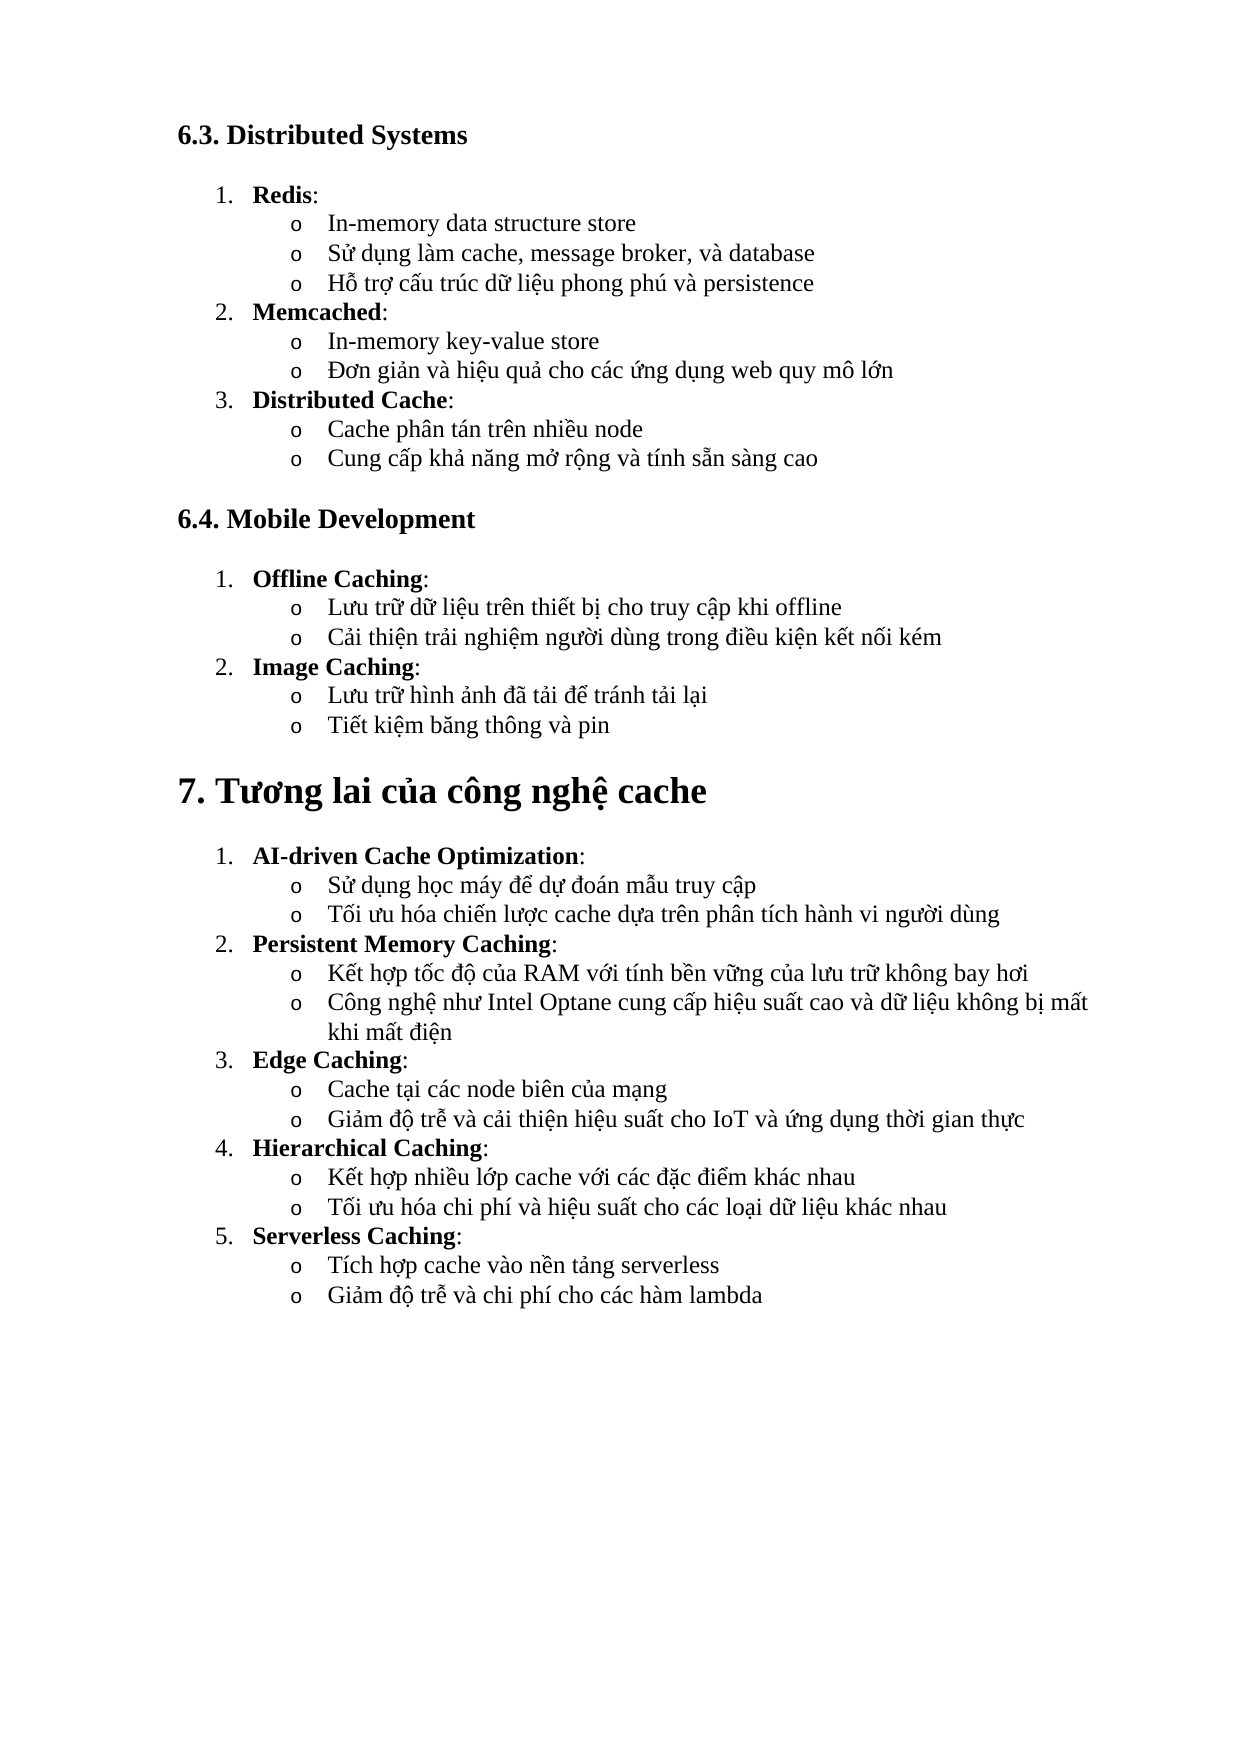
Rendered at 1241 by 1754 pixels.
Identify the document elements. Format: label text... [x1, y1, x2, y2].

list Persistent Memory Caching: [215, 929, 1122, 958]
list Distributed Cache: [215, 385, 1122, 414]
text 6.4. Mobile Development [177, 502, 1122, 534]
list Edge Caching: [215, 1046, 1122, 1074]
list Cache phân tán trên nhiều node [290, 414, 1122, 443]
list Hierarchical Caching: [215, 1133, 1122, 1162]
list Redis: [215, 180, 1122, 208]
list AI-driven Cache Optimization: [215, 841, 1122, 870]
list Lưu trữ hình ảnh đã tải để tránh tải lại [290, 680, 1122, 710]
list Cải thiện trải nghiệm người dùng trong điều kiện kết nối kém [290, 622, 1122, 652]
text 6.3. Distributed Systems [177, 118, 1122, 151]
list Lưu trữ dữ liệu trên thiết bị cho truy cập khi offline [290, 592, 1122, 622]
list Tối ưu hóa chi phí và hiệu suất cho các loại dữ liệu khác nhau [290, 1192, 1122, 1221]
list In-memory key-value store [290, 326, 1122, 356]
list Offline Caching: [215, 564, 1122, 592]
list Sử dụng làm cache, message broker, và database [290, 238, 1122, 268]
list Hỗ trợ cấu trúc dữ liệu phong phú và persistence [290, 268, 1122, 297]
text 7. Tương lai của công nghệ cache [177, 769, 1122, 812]
list Tối ưu hóa chiến lược cache dựa trên phân tích hành vi người dùng [290, 899, 1122, 929]
list Giảm độ trễ và cải thiện hiệu suất cho IoT và ứng dụng thời gian thực [290, 1104, 1122, 1133]
list Giảm độ trễ và chi phí cho các hàm lambda [290, 1280, 1122, 1309]
list Kết hợp nhiều lớp cache với các đặc điểm khác nhau [290, 1162, 1122, 1192]
list Memcached: [215, 297, 1122, 326]
list In-memory data structure store [290, 208, 1122, 238]
list Công nghệ như Intel Optane cung cấp hiệu suất cao và dữ liệu không bị mất khi mất điện [290, 987, 1122, 1046]
list Kết hợp tốc độ của RAM với tính bền vững của lưu trữ không bay hơi [290, 958, 1122, 987]
list Tiết kiệm băng thông và pin [290, 710, 1122, 739]
list Sử dụng học máy để dự đoán mẫu truy cập [290, 870, 1122, 899]
list Tích hợp cache vào nền tảng serverless [290, 1250, 1122, 1280]
list Image Caching: [215, 652, 1122, 680]
list Cache tại các node biên của mạng [290, 1074, 1122, 1104]
list Cung cấp khả năng mở rộng và tính sẵn sàng cao [290, 443, 1122, 473]
list Serverless Caching: [215, 1221, 1122, 1250]
list Đơn giản và hiệu quả cho các ứng dụng web quy mô lớn [290, 356, 1122, 385]
